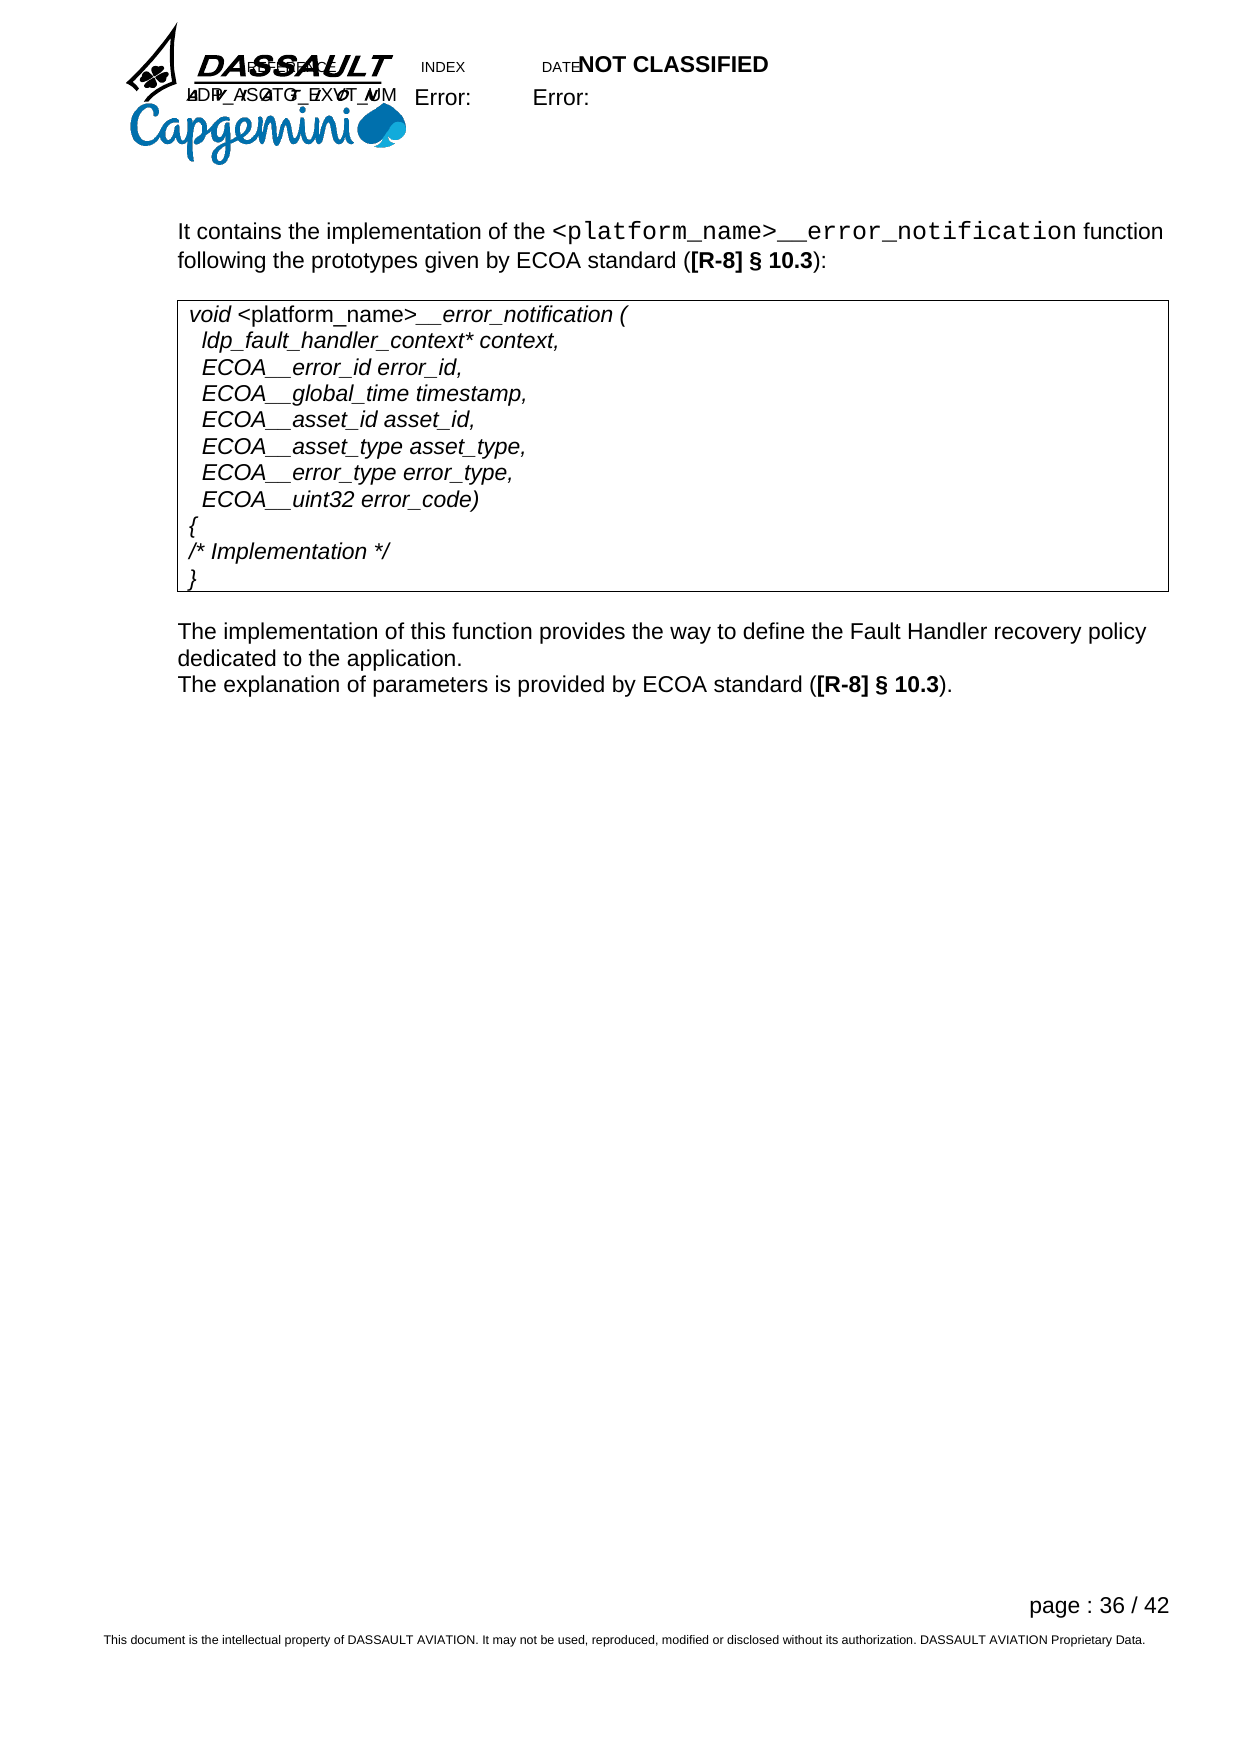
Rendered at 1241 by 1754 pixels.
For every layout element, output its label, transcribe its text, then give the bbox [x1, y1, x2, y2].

text The implementation of this function provides the way to define the Fault Handler recovery policy dedicated to the application. [177, 618, 1169, 671]
picture [126, 101, 411, 168]
text It contains the implementation of the <platform_name>__error_notification function following the prototypes given by ECOA standard ([R-8] § 10.3): [177, 218, 1169, 274]
table_header void <platform_name>__error_notification ( ldp_fault_handler_context* context, ECOA__error_id error_id, ECOA__global_time timestamp, ECOA__asset_id asset_id, ECOA__asset_type asset_type, ECOA__error_type error_type, ECOA__uint32 error_code) { /* Implementation */ } [178, 301, 1168, 591]
text The explanation of parameters is provided by ECOA standard ([R-8] § 10.3). [177, 671, 1169, 697]
